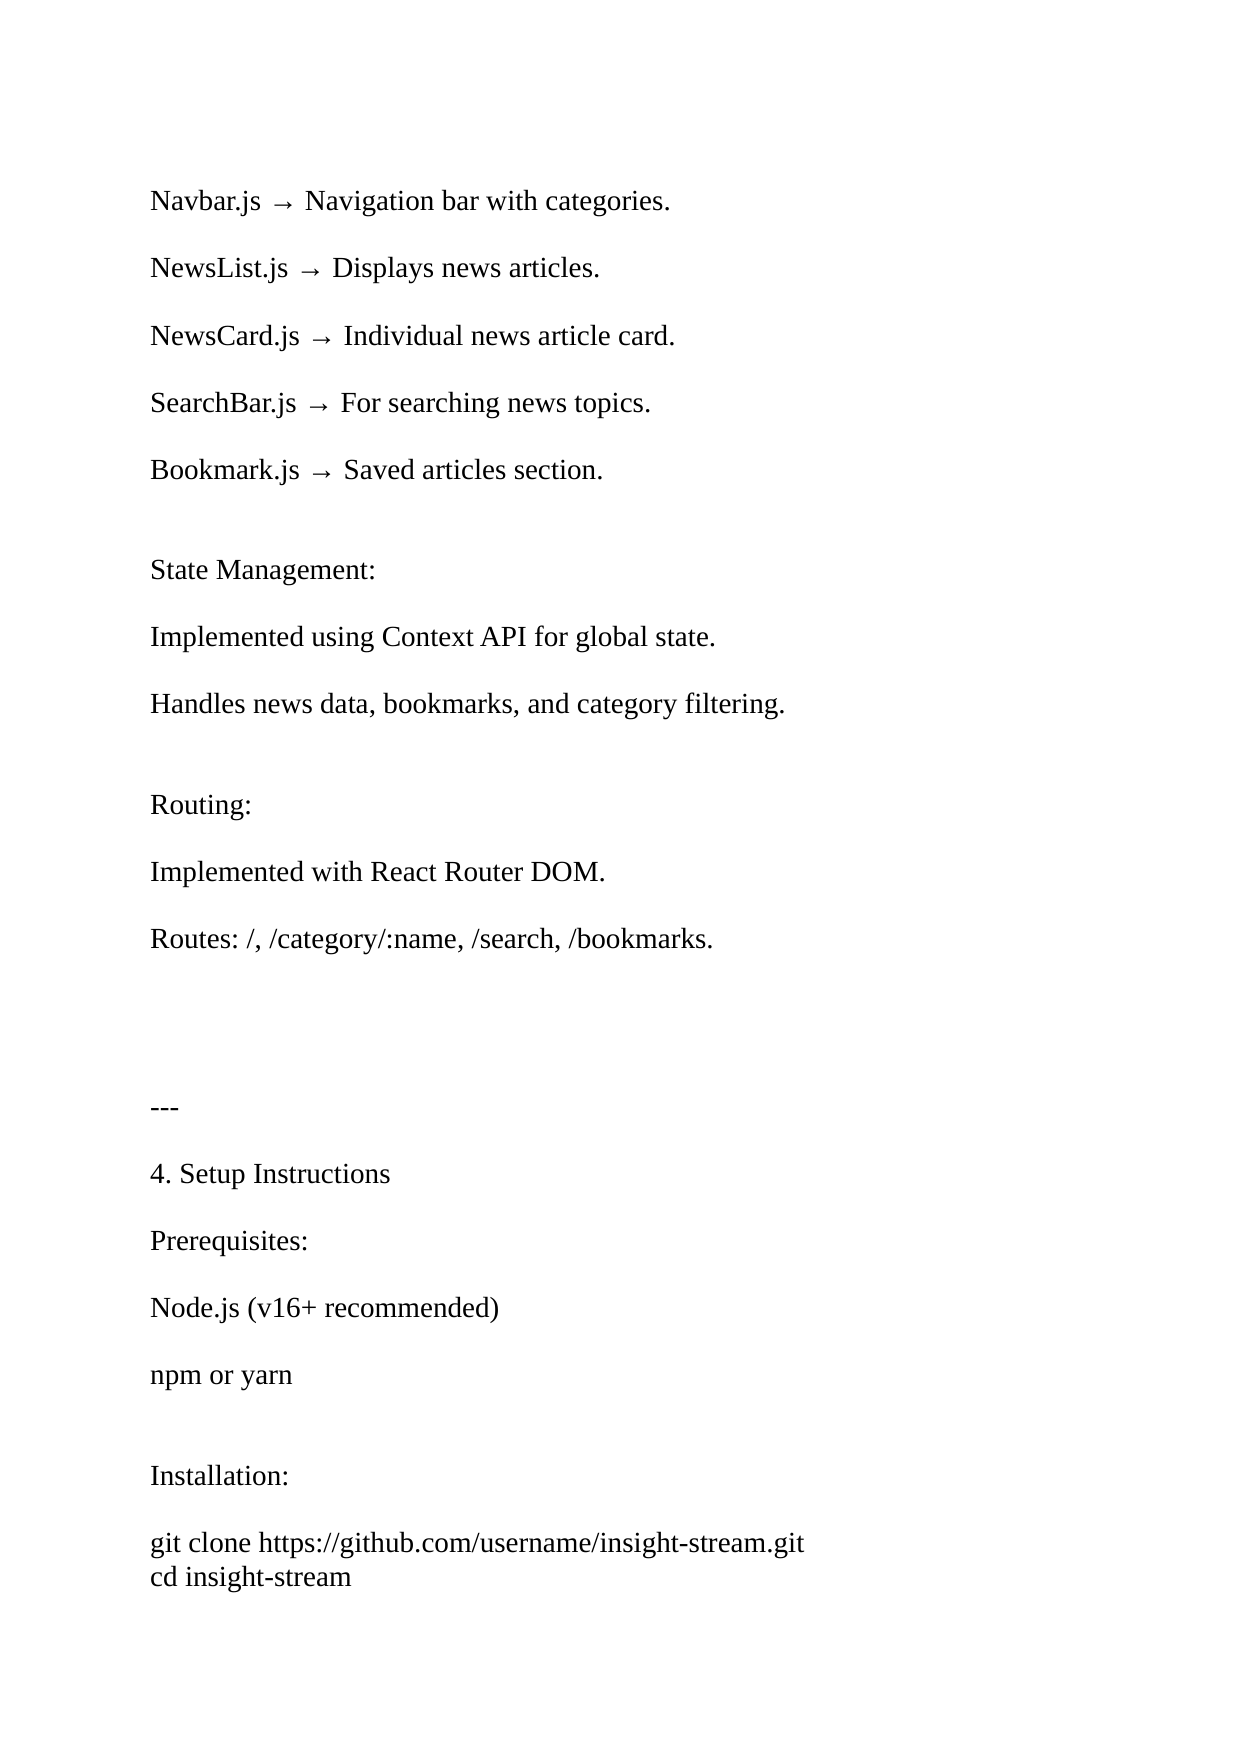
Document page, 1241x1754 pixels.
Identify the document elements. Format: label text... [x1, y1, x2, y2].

text --- [150, 1089, 1090, 1123]
text Navbar.js → Navigation bar with categories. [150, 183, 1090, 217]
text Implemented with React Router DOM. [150, 854, 1090, 888]
text Implemented using Context API for global state. [150, 619, 1090, 653]
text Installation: [150, 1458, 1090, 1492]
text Routing: [150, 787, 1090, 821]
text NewsList.js → Displays news articles. [150, 251, 1090, 284]
text Handles news data, bookmarks, and category filtering. [150, 687, 1090, 720]
text git clone https://github.com/username/insight-stream.git [150, 1525, 1090, 1559]
text Node.js (v16+ recommended) [150, 1290, 1090, 1324]
text NewsCard.js → Individual news article card. [150, 318, 1090, 351]
text SearchBar.js → For searching news topics. [150, 385, 1090, 418]
text State Management: [150, 552, 1090, 586]
text 4. Setup Instructions [150, 1156, 1090, 1190]
text Routes: /, /category/:name, /search, /bookmarks. [150, 921, 1090, 955]
text Prerequisites: [150, 1223, 1090, 1257]
text Bookmark.js → Saved articles section. [150, 452, 1090, 485]
text cd insight-stream [150, 1559, 1090, 1592]
text npm or yarn [150, 1357, 1090, 1391]
